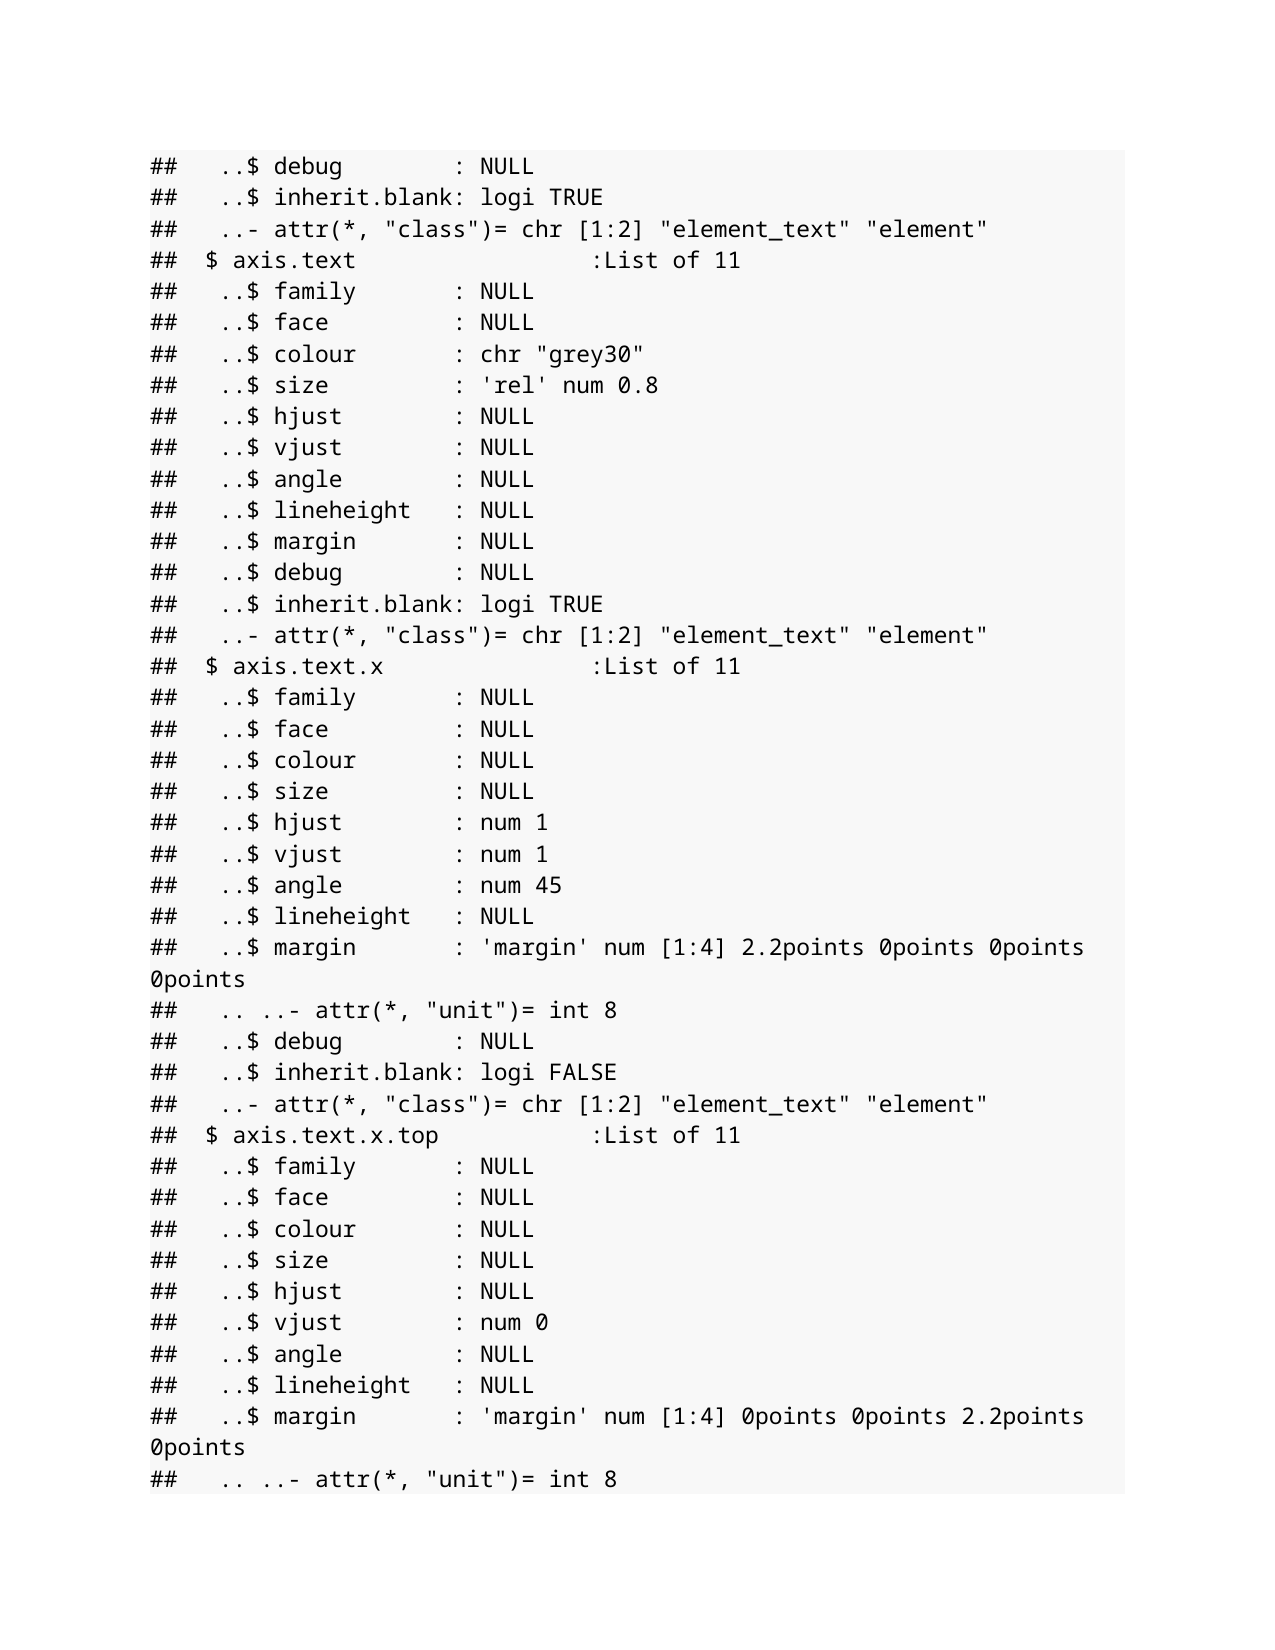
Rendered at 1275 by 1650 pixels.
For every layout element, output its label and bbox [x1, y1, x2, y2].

text [150, 150, 1125, 1494]
